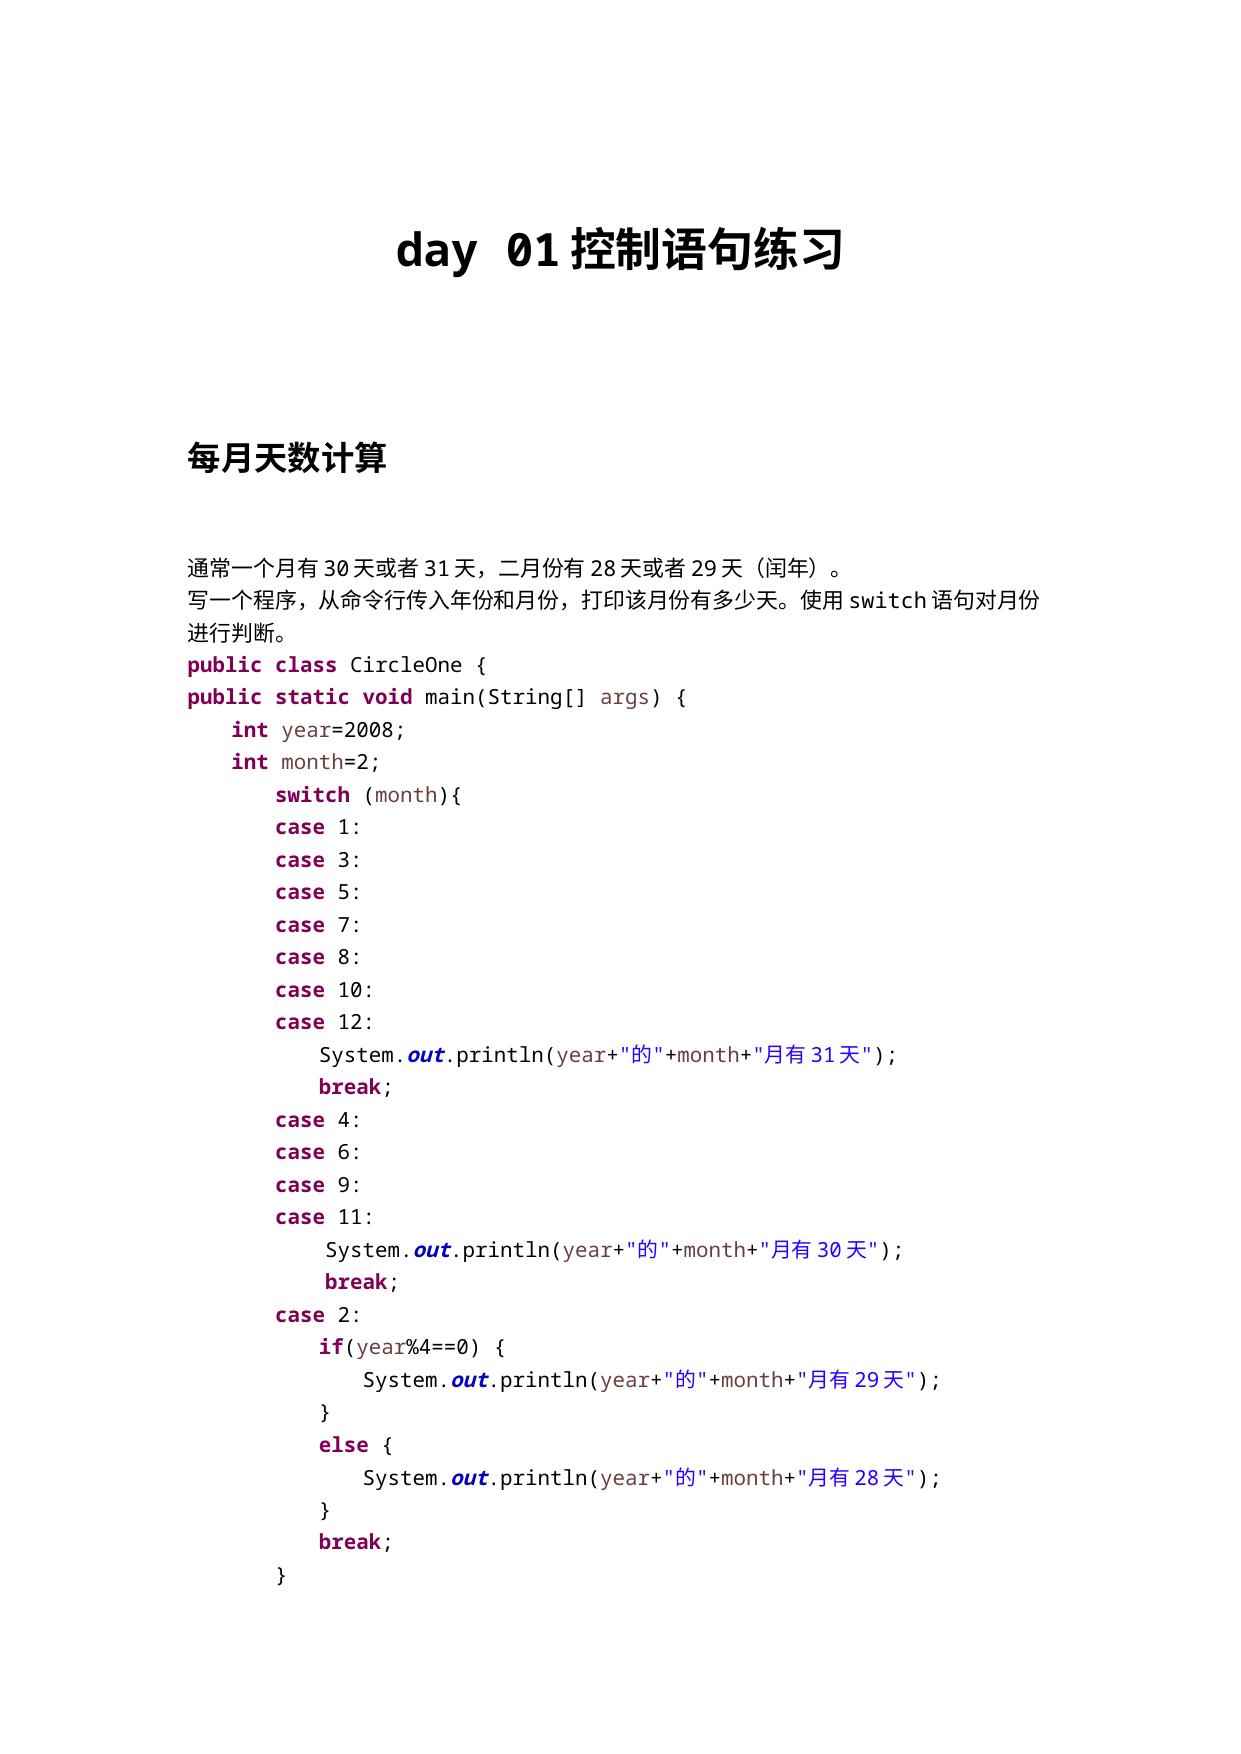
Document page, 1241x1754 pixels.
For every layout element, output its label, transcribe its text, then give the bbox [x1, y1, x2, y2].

text System.out.println(year+"的"+month+"月有30天"); [187, 1233, 1053, 1265]
text 写一个程序，从命令行传入年份和月份，打印该月份有多少天。使用switch语句对月份进行判断。 [187, 583, 1053, 648]
text System.out.println(year+"的"+month+"月有28天"); [187, 1460, 1053, 1493]
text } [187, 1395, 1053, 1428]
text break; [187, 1525, 1053, 1558]
text } [187, 1558, 1053, 1590]
text int year=2008; [187, 713, 1053, 745]
subtitle 每月天数计算 [187, 423, 1053, 488]
text case 10: [187, 973, 1053, 1005]
text break; [187, 1265, 1053, 1298]
text public class CircleOne { [187, 648, 1053, 680]
text case 2: [187, 1298, 1053, 1330]
text switch (month){ [187, 778, 1053, 810]
subtitle day 01控制语句练习 [187, 197, 1053, 295]
text case 7: [187, 908, 1053, 940]
text } [187, 1493, 1053, 1525]
text case 8: [187, 940, 1053, 973]
text break; [187, 1070, 1053, 1103]
text case 6: [187, 1135, 1053, 1168]
text case 11: [187, 1200, 1053, 1233]
text case 4: [187, 1103, 1053, 1135]
text case 3: [187, 843, 1053, 875]
text public static void main(String[] args) { [187, 680, 1053, 713]
text case 9: [187, 1168, 1053, 1200]
text System.out.println(year+"的"+month+"月有29天"); [187, 1363, 1053, 1395]
text System.out.println(year+"的"+month+"月有31天"); [187, 1038, 1053, 1070]
text if(year%4==0) { [187, 1330, 1053, 1363]
text case 5: [187, 875, 1053, 908]
text case 1: [187, 810, 1053, 843]
text 通常一个月有30天或者31天，二月份有28天或者29天（闰年）。 [187, 550, 1053, 583]
text case 12: [187, 1005, 1053, 1038]
text int month=2; [187, 745, 1053, 778]
text else { [187, 1428, 1053, 1460]
